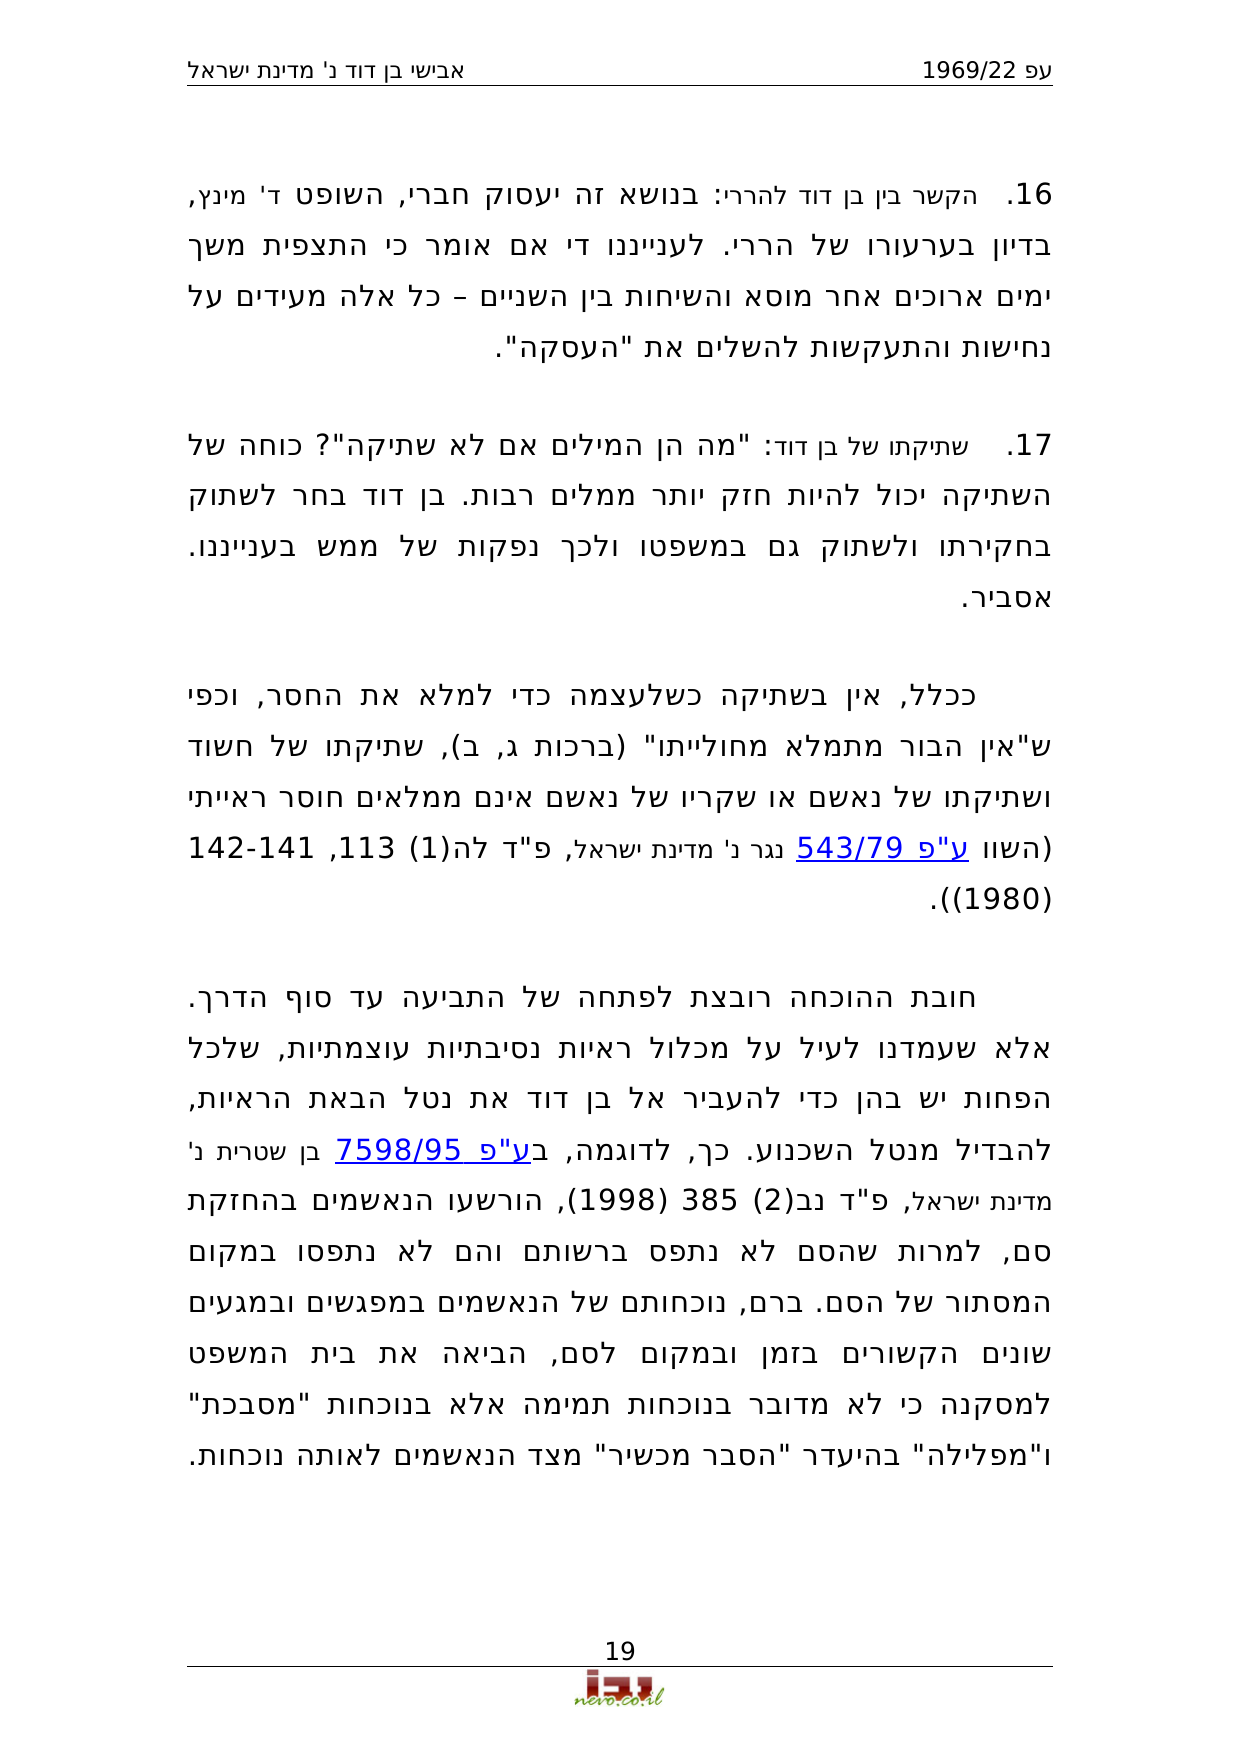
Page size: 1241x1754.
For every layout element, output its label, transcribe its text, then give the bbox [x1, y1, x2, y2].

text ככלל, אין בשתיקה כשלעצמה כדי למלא את החסר, וכפי ש"אין הבור מתמלא מחולייתו" (ברכות ג, ב), שתיקתו של חשוד ושתיקתו של נאשם או שקריו של נאשם אינם ממלאים חוסר ראייתי (השוו ע"פ 543/79 נגר נ' מדינת ישראל, פ"ד לה(1) 113, 142-141 (1980)). [187, 678, 1053, 916]
text 16. הקשר בין בן דוד להררי: בנושא זה יעסוק חברי, השופט ד' מינץ, בדיון בערעורו של הררי. לענייננו די אם אומר כי התצפית משך ימים ארוכים אחר מוסא והשיחות בין השניים – כל אלה מעידים על נחישות והתעקשות להשלים את "העסקה". [187, 177, 1053, 364]
text חובת ההוכחה רובצת לפתחה של התביעה עד סוף הדרך. אלא שעמדנו לעיל על מכלול ראיות נסיבתיות עוצמתיות, שלכל הפחות יש בהן כדי להעביר אל בן דוד את נטל הבאת הראיות, להבדיל מנטל השכנוע. כך, לדוגמה, בע"פ 7598/95 בן שטרית נ' מדינת ישראל, פ"ד נב(2) 385 (1998), הורשעו הנאשמים בהחזקת סם, למרות שהסם לא נתפס ברשותם והם לא נתפסו במקום המסתור של הסם. ברם, נוכחותם של הנאשמים במפגשים ובמגעים שונים הקשורים בזמן ובמקום לסם, הביאה את בית המשפט למסקנה כי לא מדובר בנוכחות תמימה אלא בנוכחות "מסבכת" ו"מפלילה" בהיעדר "הסבר מכשיר" מצד הנאשמים לאותה נוכחות. [187, 980, 1053, 1472]
picture [574, 1669, 666, 1707]
text 17. שתיקתו של בן דוד: "מה הן המילים אם לא שתיקה"? כוחה של השתיקה יכול להיות חזק יותר ממלים רבות. בן דוד בחר לשתוק בחקירתו ולשתוק גם במשפטו ולכך נפקות של ממש בענייננו. אסביר. [187, 428, 1053, 614]
